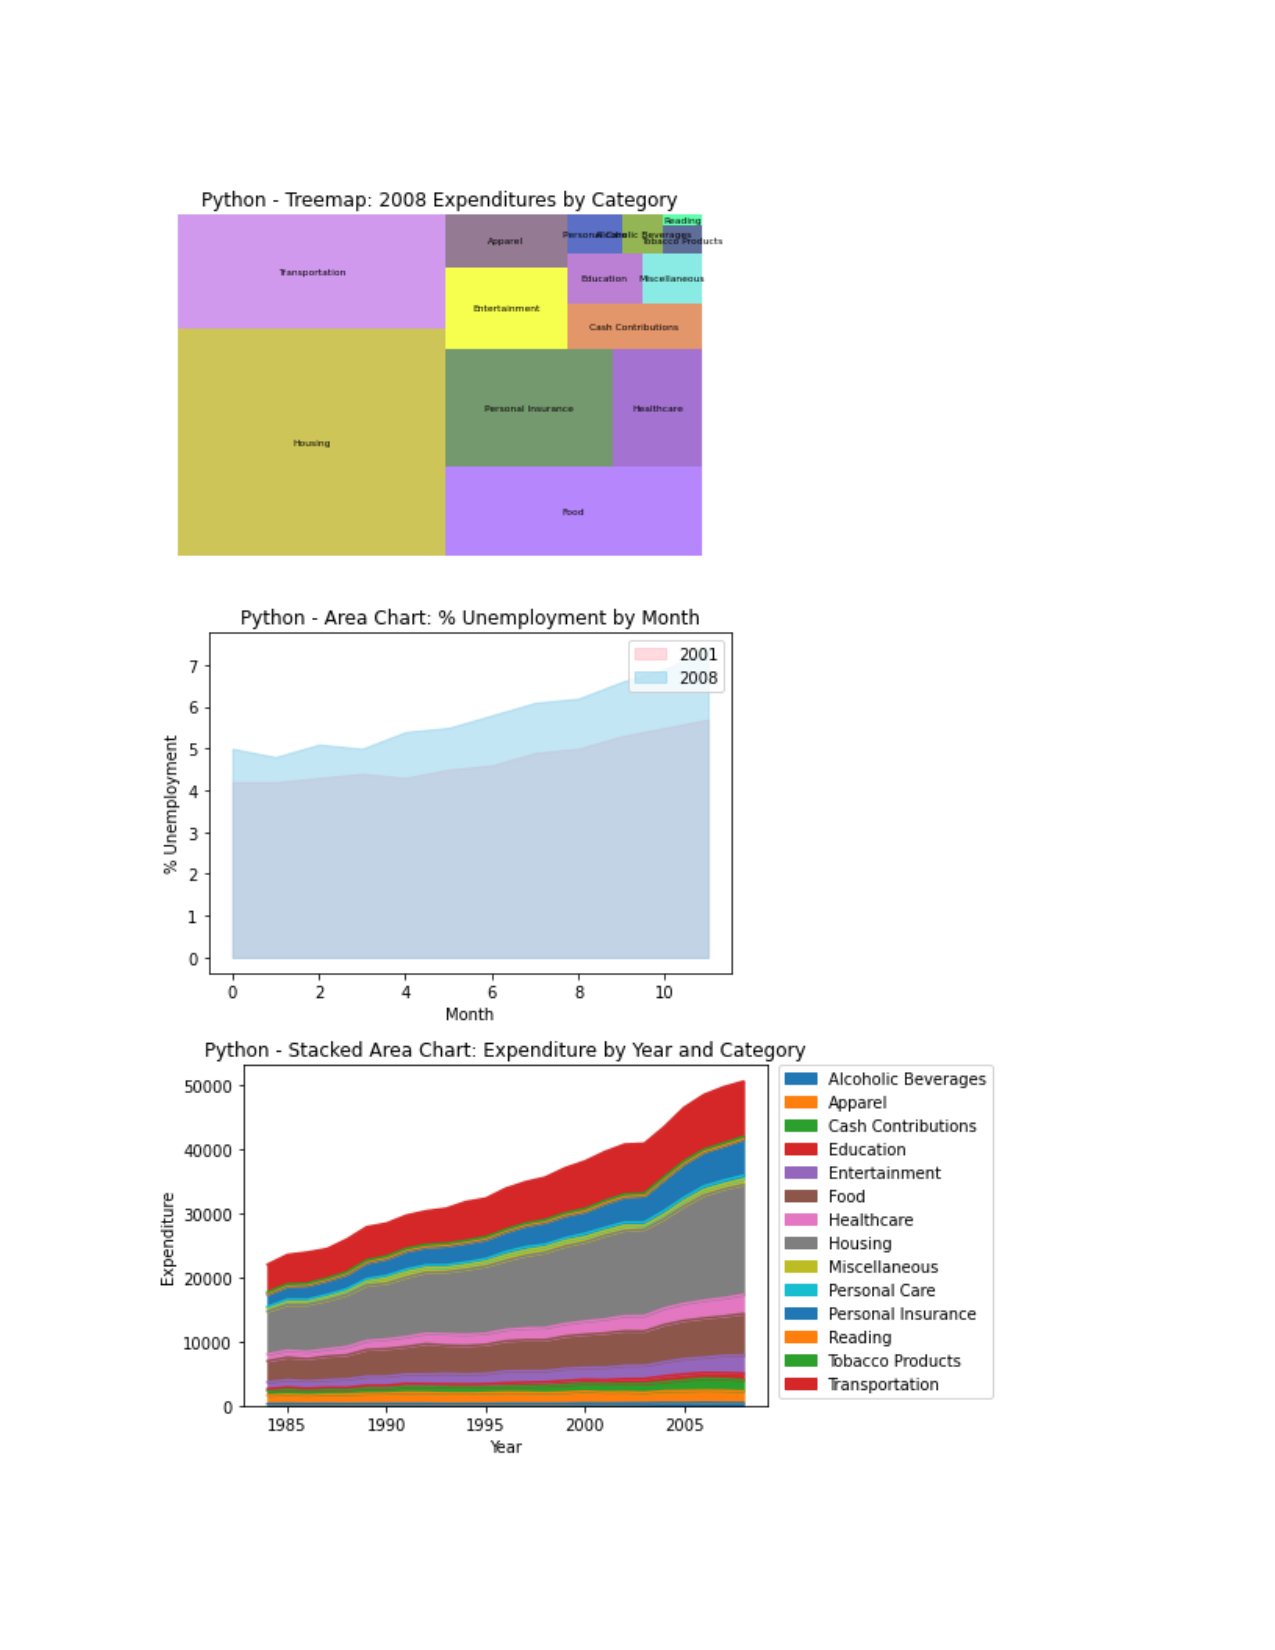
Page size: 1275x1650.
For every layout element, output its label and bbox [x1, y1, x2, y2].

picture [150, 178, 732, 567]
picture [150, 595, 1018, 1461]
